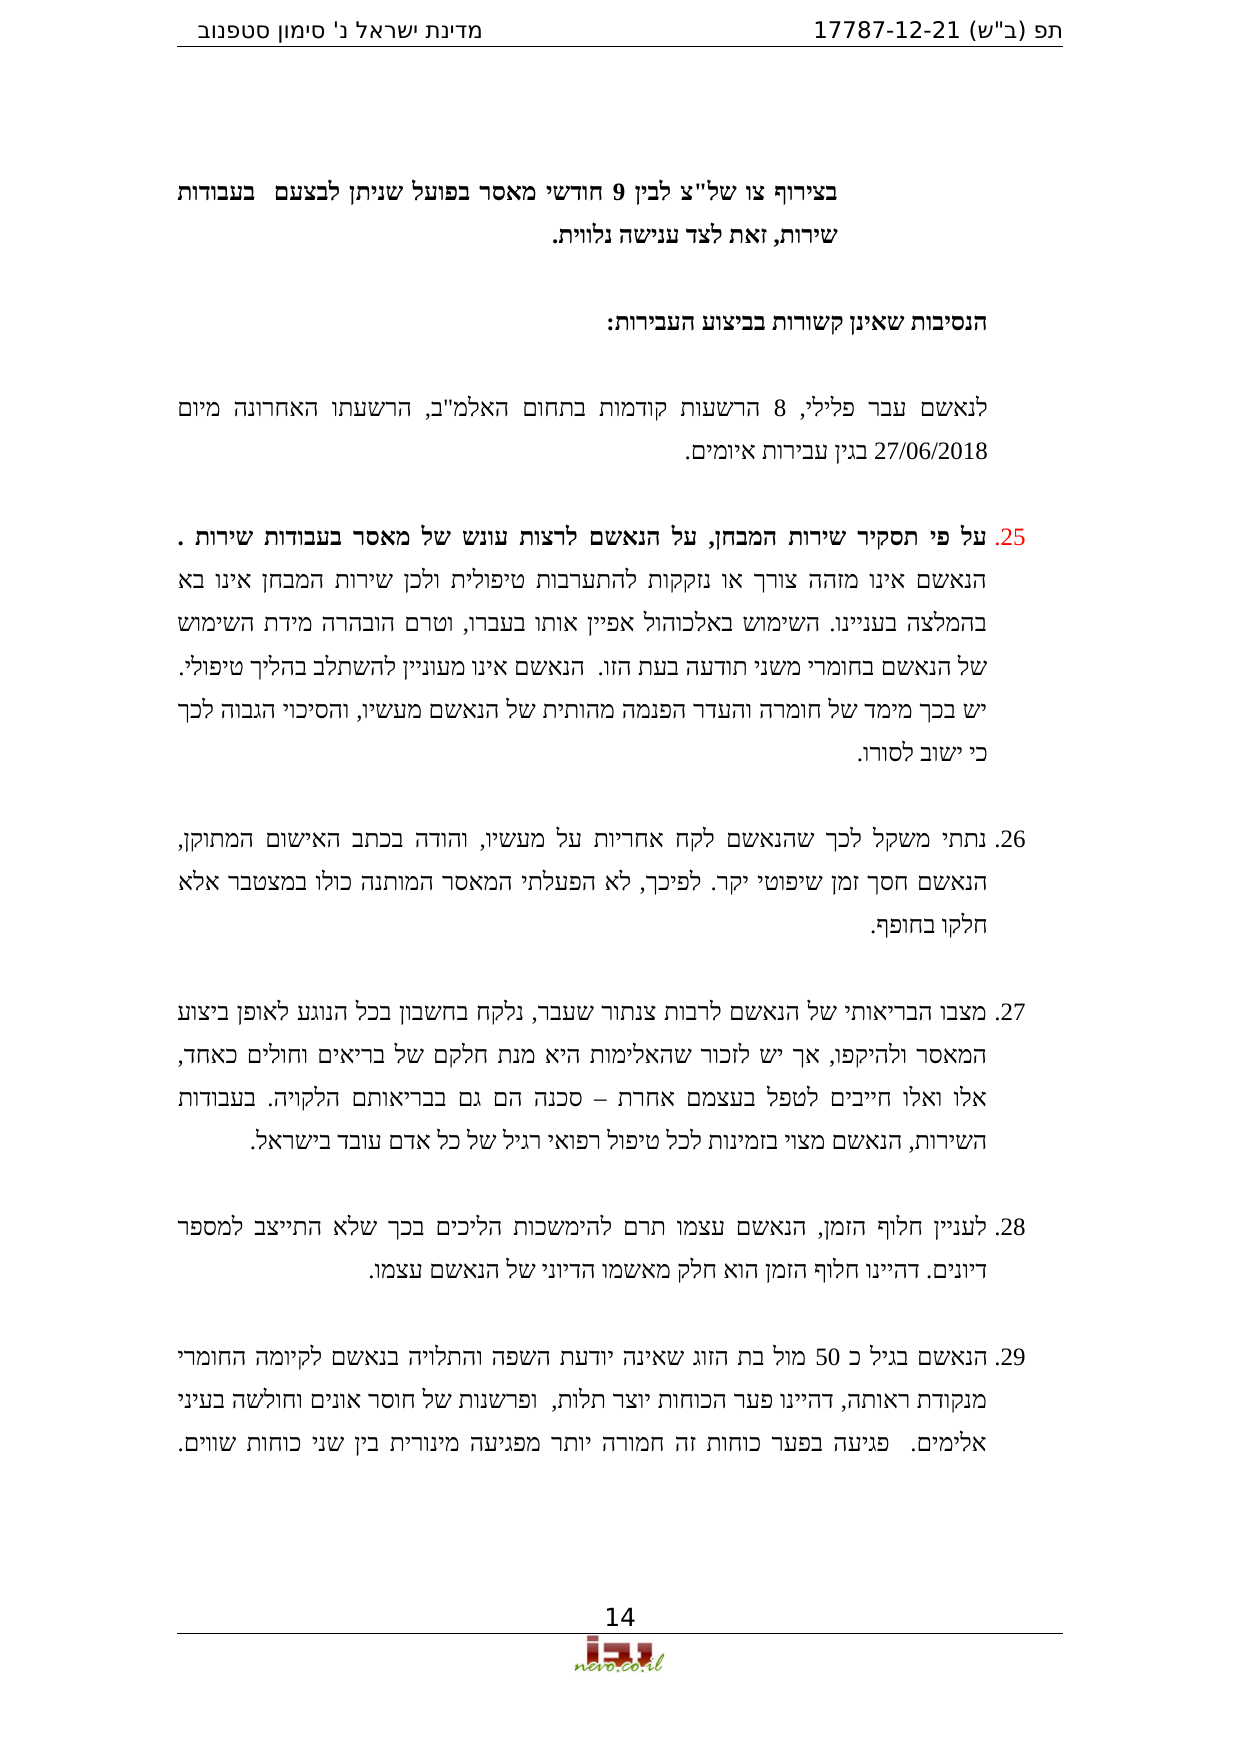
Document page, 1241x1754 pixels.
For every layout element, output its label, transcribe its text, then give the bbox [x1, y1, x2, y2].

list לנאשם עבר פלילי, 8 הרשעות קודמות בתחום האלמ"ב, הרשעתו האחרונה מיום 27/06/2018 בגין עבירות איומים. [177, 393, 988, 465]
list על פי תסקיר שירות המבחן, על הנאשם לרצות עונש של מאסר בעבודות שירות . הנאשם אינו מזהה צורך או נזקקות להתערבות טיפולית ולכן שירות המבחן אינו בא בהמלצה בעניינו. השימוש באלכוהול אפיין אותו בעברו, וטרם הובהרה מידת השימוש של הנאשם בחומרי משני תודעה בעת הזו. הנאשם אינו מעוניין להשתלב בהליך טיפולי. יש בכך מימד של חומרה והעדר הפנמה מהותית של הנאשם מעשיו, והסיכוי הגבוה לכך כי ישוב לסורו. [177, 522, 1026, 767]
list מצבו הבריאותי של הנאשם לרבות צנתור שעבר, נלקח בחשבון בכל הנוגע לאופן ביצוע המאסר ולהיקפו, אך יש לזכור שהאלימות היא מנת חלקם של בריאים וחולים כאחד, אלו ואלו חייבים לטפל בעצמם אחרת – סכנה הם גם בבריאותם הלקויה. בעבודות השירות, הנאשם מצוי בזמינות לכל טיפול רפואי רגיל של כל אדם עובד בישראל. [177, 997, 1026, 1155]
list נתתי משקל לכך שהנאשם לקח אחריות על מעשיו, והודה בכתב האישום המתוקן, הנאשם חסך זמן שיפוטי יקר. לפיכך, לא הפעלתי המאסר המותנה כולו במצטבר אלא חלקו בחופף. [177, 824, 1026, 939]
picture [574, 1635, 666, 1673]
list לעניין חלוף הזמן, הנאשם עצמו תרם להימשכות הליכים בכך שלא התייצב למספר דיונים. דהיינו חלוף הזמן הוא חלק מאשמו הדיוני של הנאשם עצמו. [177, 1212, 1026, 1284]
list הנסיבות שאינן קשורות בביצוע העבירות: [177, 307, 988, 335]
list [177, 177, 838, 249]
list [177, 1342, 1026, 1457]
